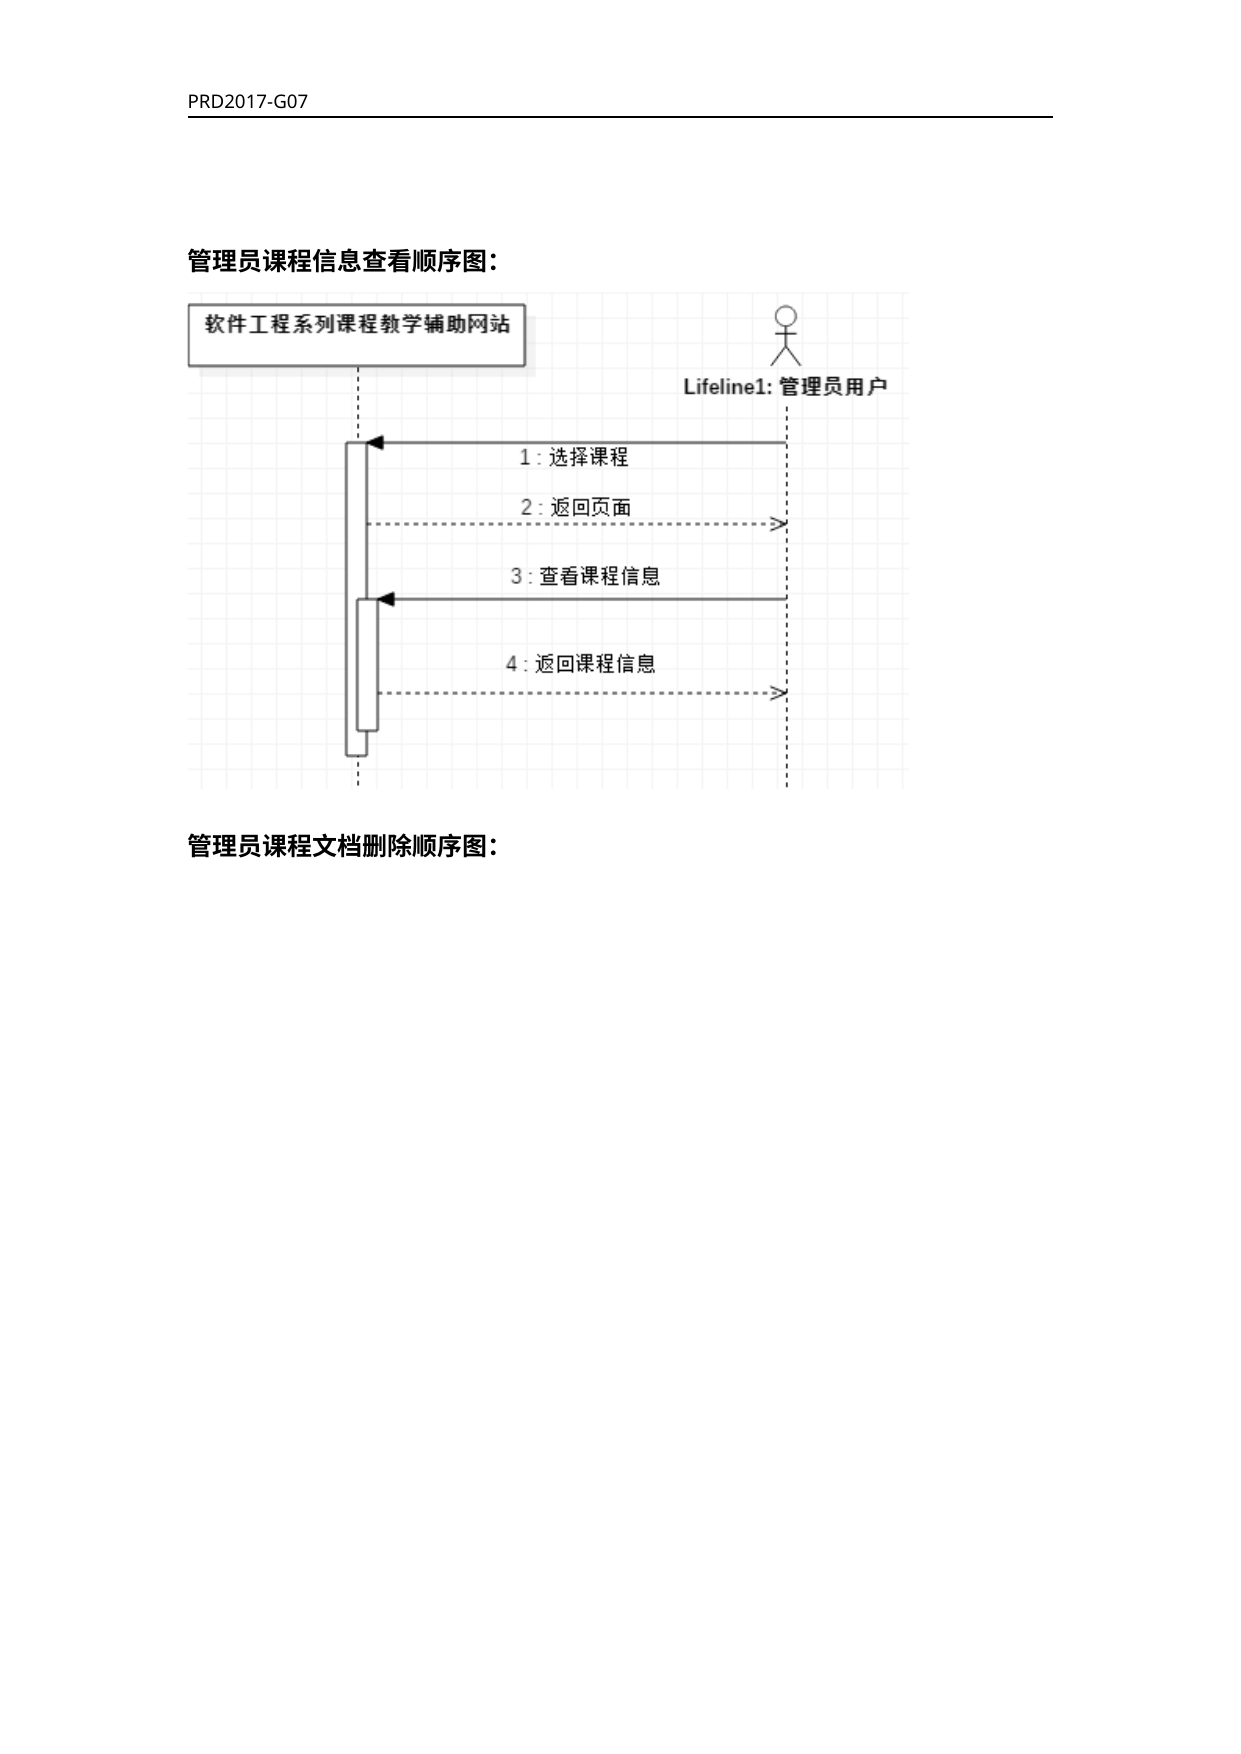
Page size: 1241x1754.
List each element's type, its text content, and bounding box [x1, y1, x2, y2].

text 管理员课程文档删除顺序图： [187, 812, 1053, 877]
picture [187, 292, 910, 789]
text 管理员课程信息查看顺序图： [187, 227, 1053, 292]
